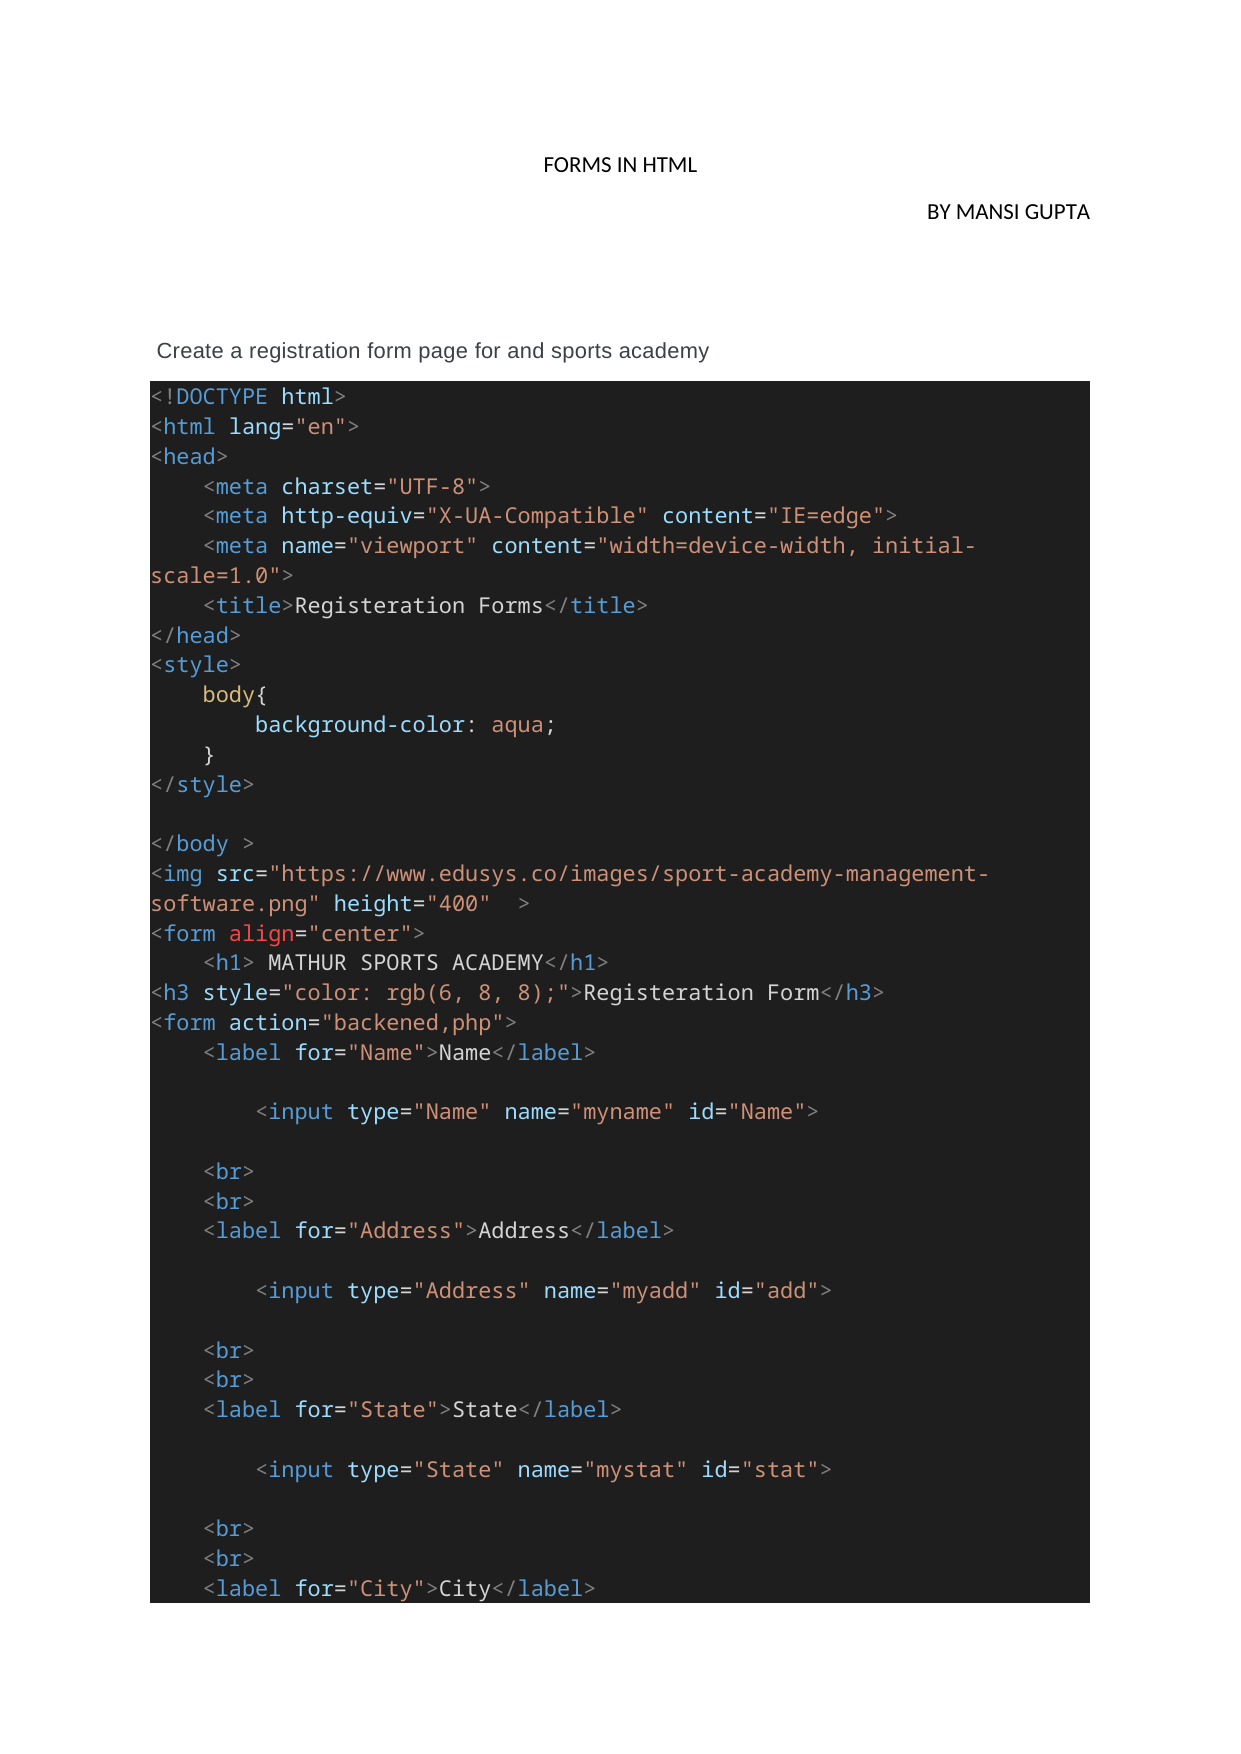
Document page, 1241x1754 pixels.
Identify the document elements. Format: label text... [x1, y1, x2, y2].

text <html lang="en"> [150, 411, 1090, 441]
text <!DOCTYPE html> [150, 381, 1090, 411]
text <img src="https://www.edusys.co/images/sport-academy-management-software.png" height="400" > [150, 858, 1090, 918]
text body{ [150, 679, 1090, 709]
text <label for="Name">Name</label> [150, 1037, 1090, 1067]
text Create a registration form page for and sports academy [150, 337, 1090, 363]
text <label for="State">State</label> [150, 1394, 1090, 1424]
text <form action="backened,php"> [150, 1007, 1090, 1037]
text <br> [150, 1156, 1090, 1186]
text background-color: aqua; [150, 709, 1090, 739]
text <label for="Address">Address</label> [150, 1216, 1090, 1245]
text <br> [150, 1364, 1090, 1394]
text <h3 style="color: rgb(6, 8, 8);">Registeration Form</h3> [150, 977, 1090, 1007]
text <meta charset="UTF-8"> [150, 471, 1090, 501]
text <label for="City">City</label> [150, 1573, 1090, 1603]
text <br> [150, 1335, 1090, 1364]
text FORMS IN HTML [150, 150, 1090, 178]
text </head> [150, 620, 1090, 649]
text <br> [150, 1543, 1090, 1573]
text <form align="center"> [150, 918, 1090, 947]
text <input type="Name" name="myname" id="Name"> [150, 1096, 1090, 1126]
text <input type="State" name="mystat" id="stat"> [150, 1454, 1090, 1484]
text BY MANSI GUPTA [150, 197, 1090, 225]
text <head> [150, 441, 1090, 471]
text <br> [150, 1513, 1090, 1543]
text <style> [150, 649, 1090, 679]
text </body > [150, 828, 1090, 858]
text <title>Registeration Forms</title> [150, 590, 1090, 620]
text <input type="Address" name="myadd" id="add"> [150, 1275, 1090, 1305]
text <meta http-equiv="X-UA-Compatible" content="IE=edge"> [150, 501, 1090, 530]
text <meta name="viewport" content="width=device-width, initial-scale=1.0"> [150, 530, 1090, 590]
text <h1> MATHUR SPORTS ACADEMY</h1> [150, 947, 1090, 977]
text </style> [150, 769, 1090, 798]
text <br> [150, 1186, 1090, 1216]
text } [150, 739, 1090, 769]
